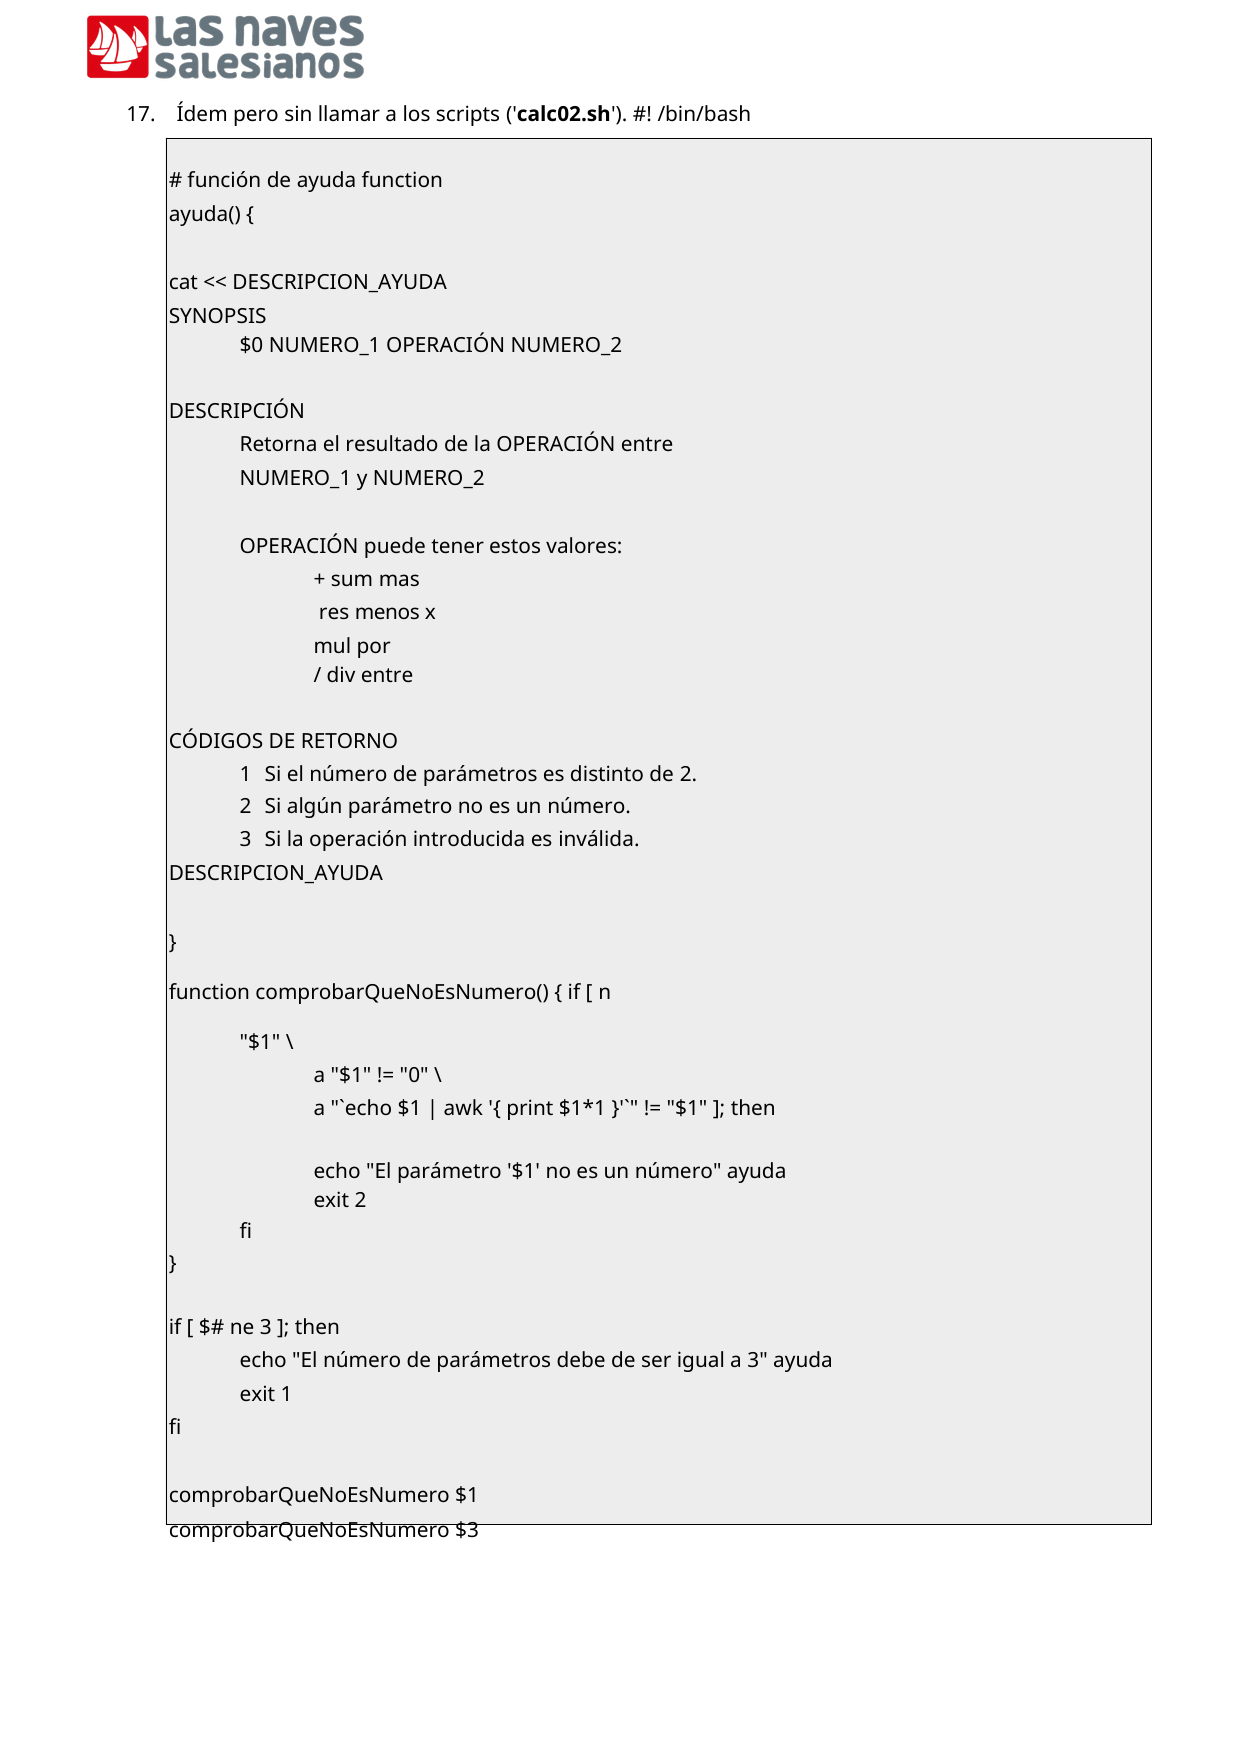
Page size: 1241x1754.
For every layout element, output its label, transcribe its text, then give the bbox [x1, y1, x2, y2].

text } [168, 1248, 1163, 1277]
text comprobarQueNoEsNumero $1 comprobarQueNoEsNumero $3 [168, 1480, 491, 1543]
text exit 1 [239, 1379, 1163, 1408]
text CÓDIGOS DE RETORNO [168, 726, 1163, 755]
text $0 NUMERO_1 OPERACIÓN NUMERO_2 [239, 336, 1163, 356]
text OPERACIÓN puede tener estos valores: [239, 532, 1163, 560]
text + sum mas [313, 564, 1163, 593]
text echo "El parámetro '$1' no es un número" ayuda [313, 1157, 852, 1185]
list Si el número de parámetros es distinto de 2. [239, 759, 1163, 787]
text / div entre [313, 666, 1163, 686]
text function comprobarQueNoEsNumero() { if [ ­n "$1" \ [168, 956, 632, 1056]
text } [168, 927, 1163, 955]
list Ídem pero sin llamar a los scripts ('calc02.sh'). #! /bin/bash [126, 99, 791, 127]
text exit 2 [313, 1191, 1163, 1212]
picture [77, 0, 374, 91]
text ­ res menos x mul por [313, 597, 452, 660]
text if [ $# ­ne 3 ]; then [168, 1312, 1163, 1341]
text fi [239, 1216, 1163, 1244]
list Si la operación introducida es inválida. DESCRIPCION_AYUDA [168, 824, 767, 887]
text ­a "$1" != "0" \ [313, 1060, 1163, 1088]
text fi [168, 1412, 1163, 1441]
text # función de ayuda function ayuda() { [168, 165, 491, 227]
list Si algún parámetro no es un número. [239, 792, 1163, 820]
text echo "El número de parámetros debe de ser igual a 3" ayuda [239, 1345, 953, 1374]
text DESCRIPCIÓN [168, 396, 1163, 425]
text ­a "`echo $1 | awk '{ print $1*1 }'`" != "$1" ]; then [313, 1093, 1163, 1121]
text cat << DESCRIPCION_AYUDA SYNOPSIS [168, 267, 491, 330]
text Retorna el resultado de la OPERACIÓN entre NUMERO_1 y NUMERO_2 [239, 429, 727, 492]
